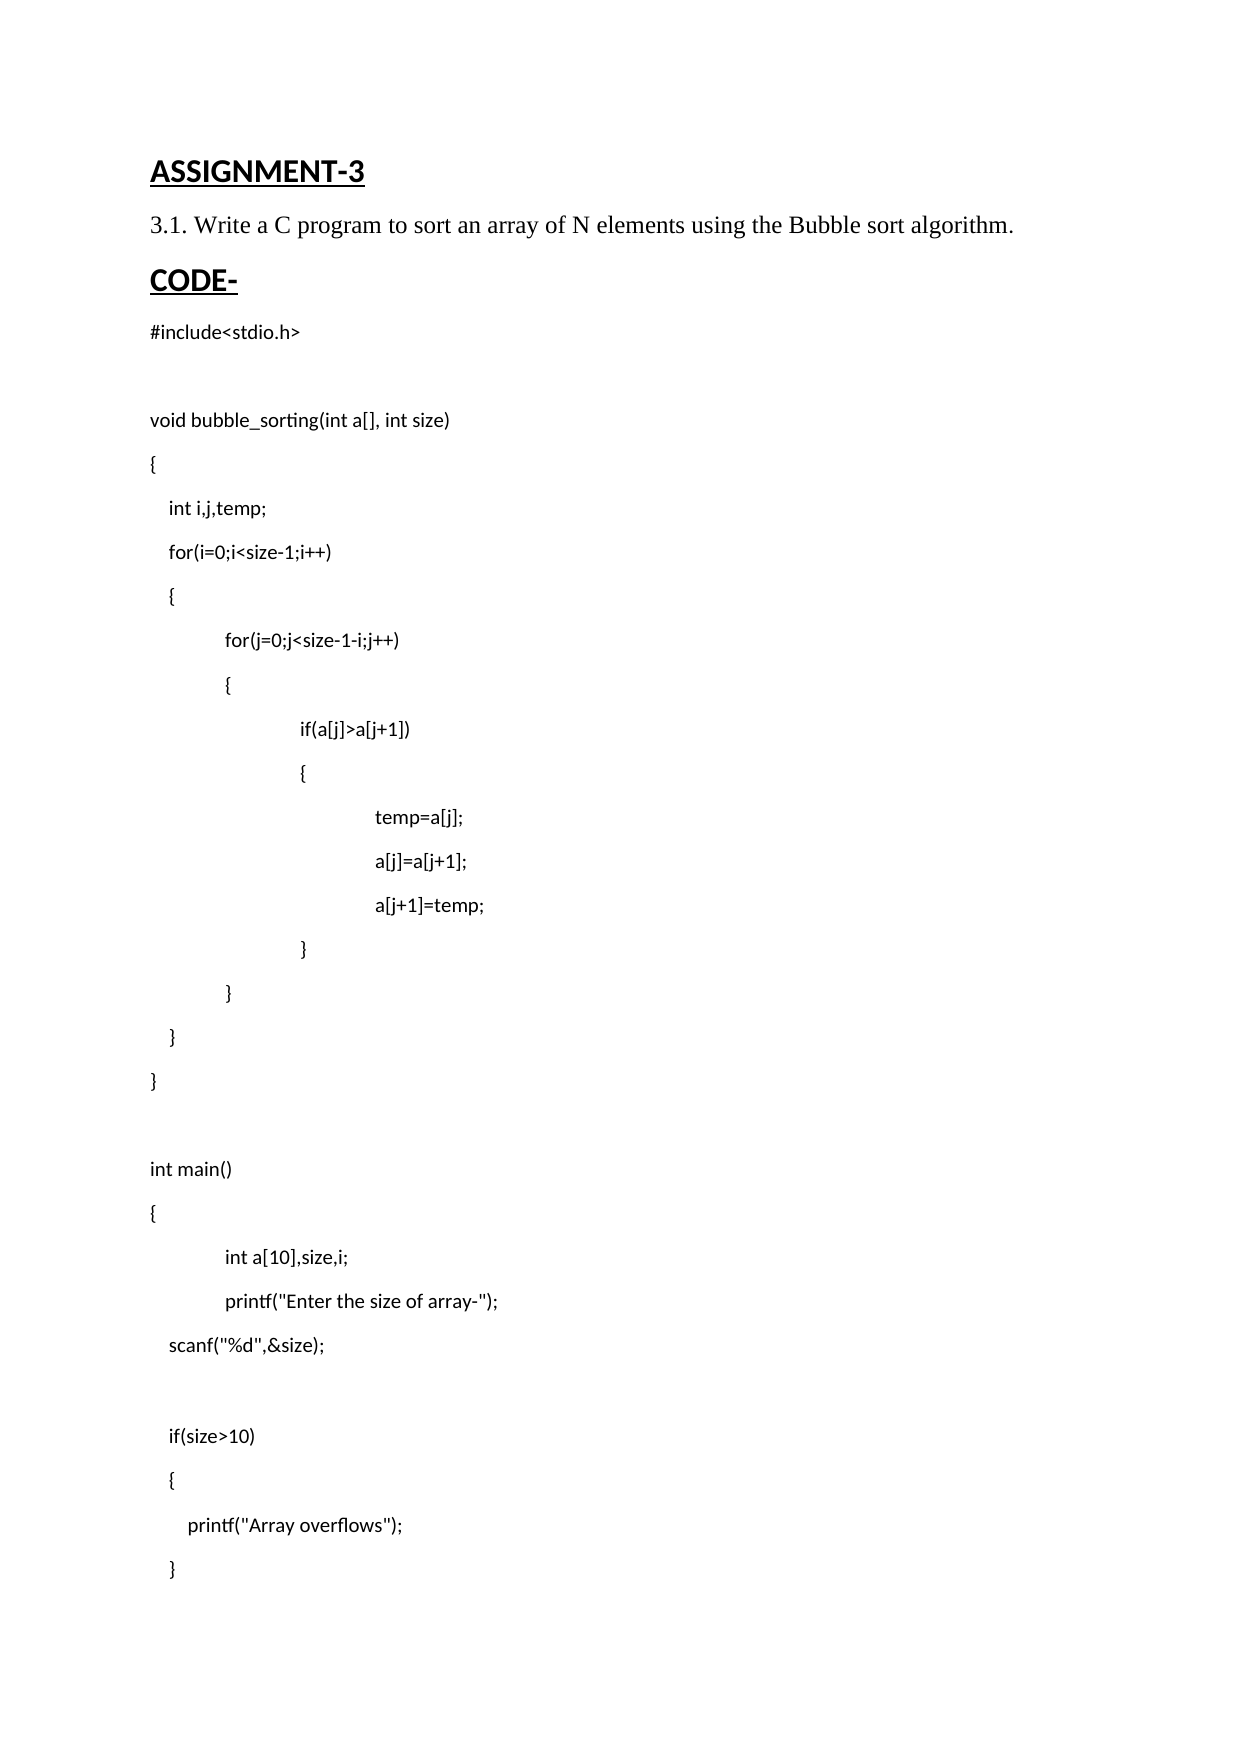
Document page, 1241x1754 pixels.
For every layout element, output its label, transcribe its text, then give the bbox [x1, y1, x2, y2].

text a[j]=a[j+1]; [150, 848, 1090, 873]
text int main() [150, 1156, 1090, 1182]
text { [150, 672, 1090, 697]
text { [150, 1468, 1090, 1493]
text void bubble_sorting(int a[], int size) [150, 407, 1090, 433]
text printf("Array overflows"); [150, 1512, 1090, 1537]
text scanf("%d",&size); [150, 1333, 1090, 1358]
text { [150, 584, 1090, 609]
text temp=a[j]; [150, 804, 1090, 829]
text #include<stdio.h> [150, 319, 1090, 345]
text if(size>10) [150, 1424, 1090, 1449]
text int i,j,temp; [150, 496, 1090, 521]
text ASSIGNMENT-3 [150, 150, 1090, 191]
text { [150, 1201, 1090, 1226]
text 3.1. Write a C program to sort an array of N elements using the Bubble sort algorithm. [150, 211, 1090, 240]
text } [150, 936, 1090, 962]
text } [150, 980, 1090, 1006]
text for(j=0;j<size-1-i;j++) [150, 628, 1090, 653]
text int a[10],size,i; [150, 1244, 1090, 1270]
text { [150, 451, 1090, 477]
text CODE- [150, 259, 1090, 299]
text for(i=0;i<size-1;i++) [150, 539, 1090, 565]
text } [150, 1556, 1090, 1581]
text { [150, 760, 1090, 785]
text if(a[j]>a[j+1]) [150, 716, 1090, 741]
text printf("Enter the size of array-"); [150, 1289, 1090, 1314]
text } [150, 1024, 1090, 1050]
text a[j+1]=temp; [150, 892, 1090, 917]
text } [150, 1068, 1090, 1094]
